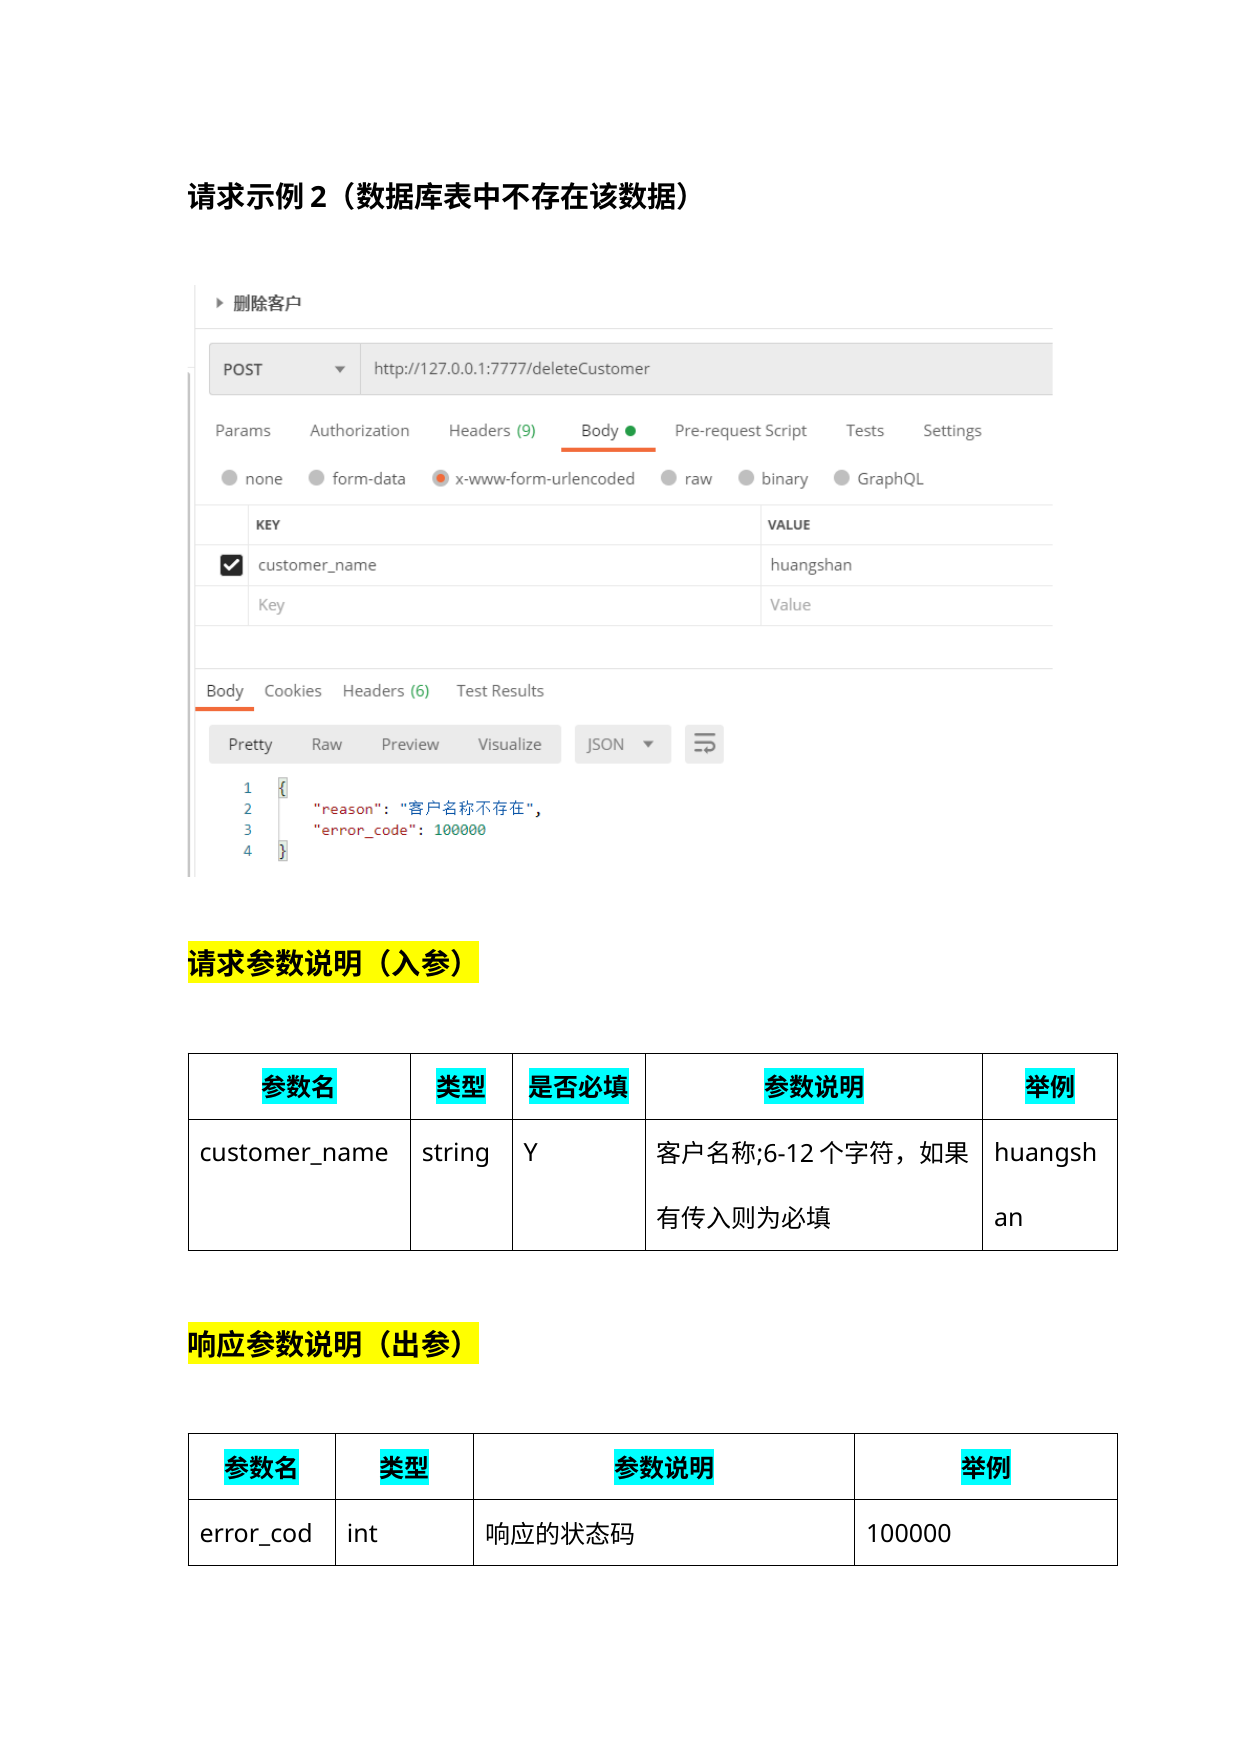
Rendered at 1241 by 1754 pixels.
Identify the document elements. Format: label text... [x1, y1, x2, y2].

table_header 类型 [336, 1434, 473, 1499]
table_header 举例 [855, 1434, 1117, 1499]
table_header 参数名 [189, 1434, 335, 1499]
table_cell 响应的状态码 [474, 1500, 854, 1565]
table_header 类型 [411, 1054, 512, 1118]
table_cell huangshan [983, 1120, 1117, 1249]
subtitle 请求参数说明（入参） [187, 929, 1053, 994]
table_header 参数说明 [474, 1434, 854, 1499]
table_header 参数名 [189, 1054, 410, 1118]
subtitle 请求示例2（数据库表中不存在该数据） [187, 162, 1053, 227]
picture [187, 285, 1053, 877]
table_cell error_code [189, 1500, 335, 1565]
table_cell Y [513, 1120, 645, 1249]
table_cell 客户名称;6-12个字符，如果有传入则为必填 [646, 1120, 982, 1249]
table_header 举例 [983, 1054, 1117, 1118]
table_cell 100000 [855, 1500, 1117, 1565]
table_cell customer_name [189, 1120, 410, 1249]
subtitle 响应参数说明（出参） [187, 1310, 1053, 1375]
table_header 是否必填 [513, 1054, 645, 1118]
table_cell int [336, 1500, 473, 1565]
table_header 参数说明 [646, 1054, 982, 1118]
table_cell string [411, 1120, 512, 1249]
